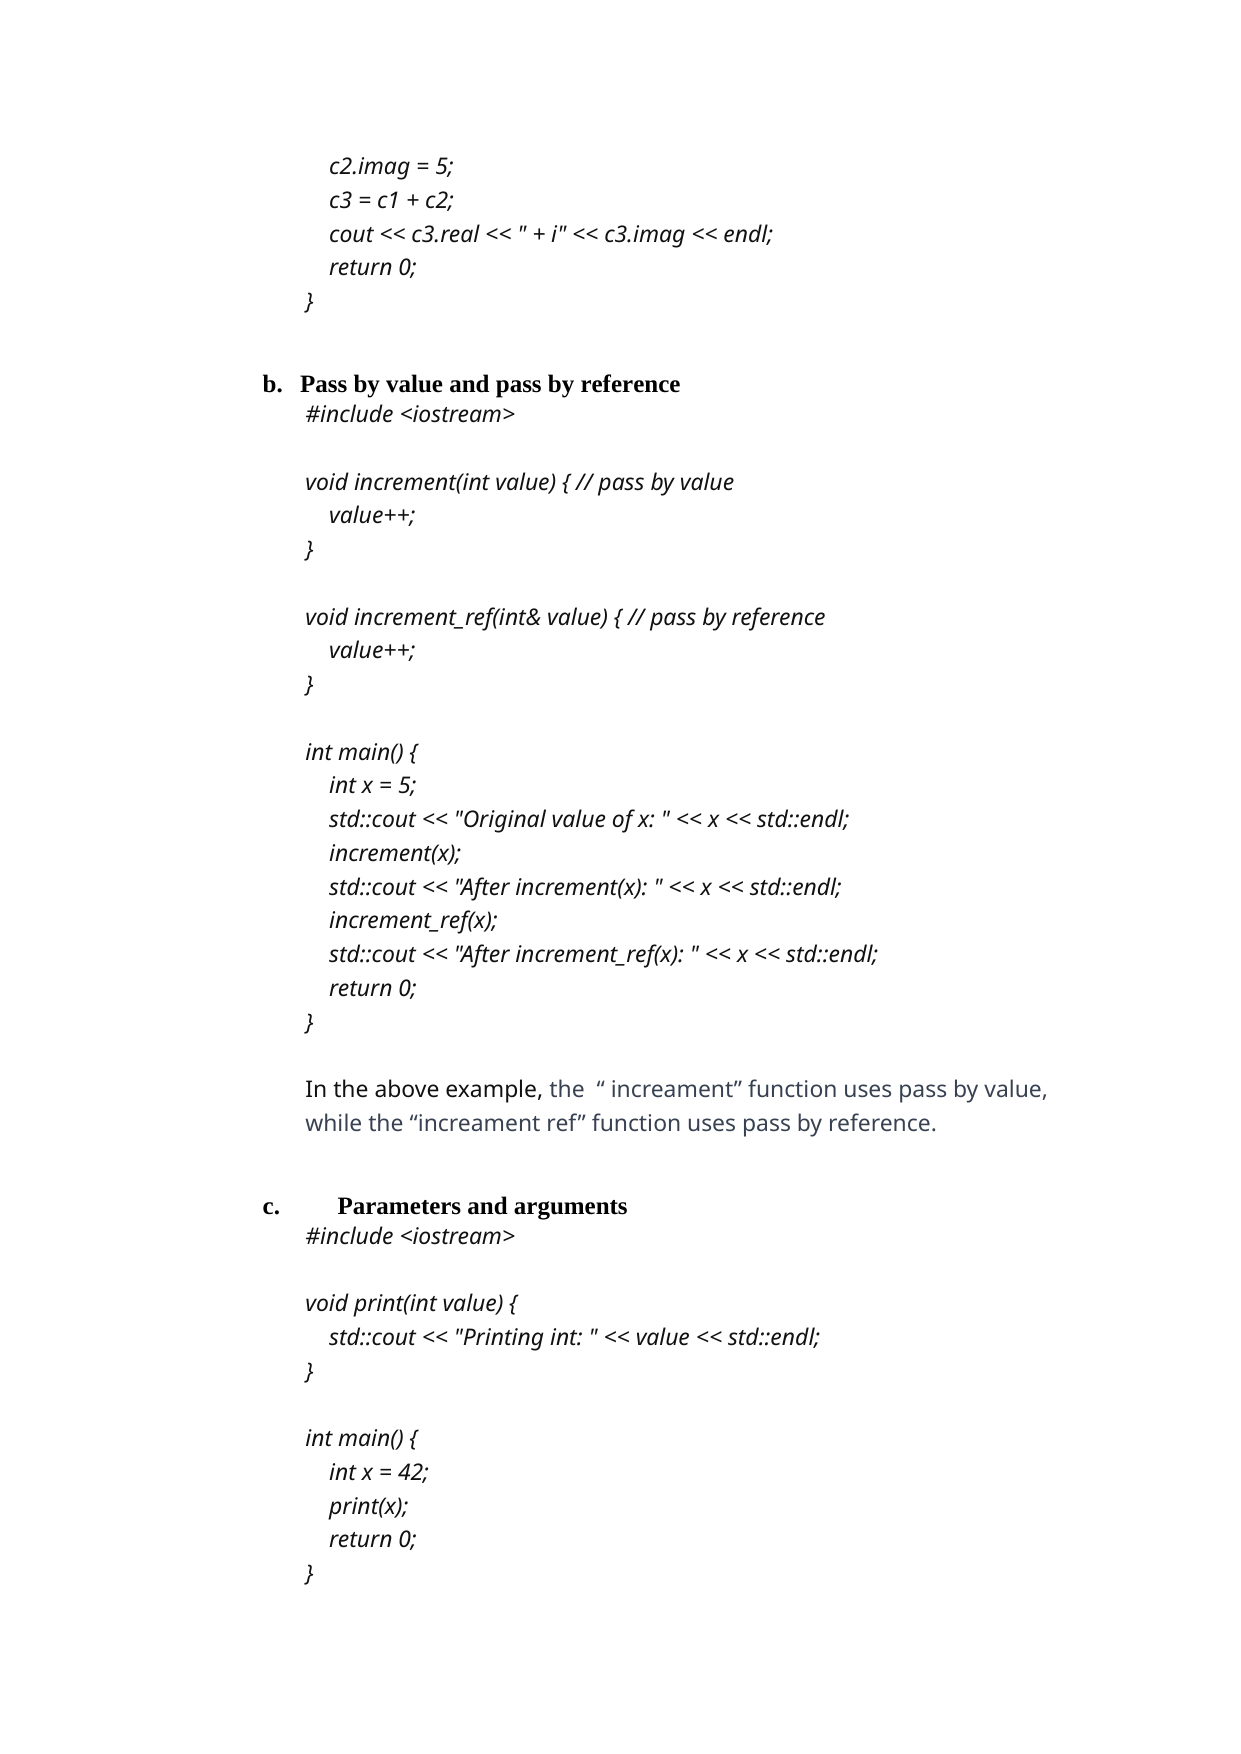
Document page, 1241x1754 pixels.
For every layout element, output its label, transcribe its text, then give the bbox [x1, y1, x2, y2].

list } [305, 668, 1090, 699]
list value++; [305, 499, 1090, 530]
list void print(int value) { [305, 1287, 1090, 1318]
list int main() { [305, 1422, 1090, 1453]
list c3 = c1 + c2; [305, 184, 1090, 215]
list cout << c3.real << " + i" << c3.imag << endl; [305, 217, 1090, 249]
list int x = 5; [305, 769, 1090, 800]
list int x = 42; [305, 1456, 1090, 1487]
list return 0; [305, 251, 1090, 282]
list } [305, 1005, 1090, 1037]
list Pass by value and pass by reference [262, 369, 1090, 398]
list increment_ref(x); [305, 904, 1090, 935]
list std::cout << "Original value of x: " << x << std::endl; [305, 803, 1090, 834]
list Parameters and arguments [262, 1191, 1090, 1219]
list std::cout << "After increment(x): " << x << std::endl; [305, 870, 1090, 902]
list #include <iostream> [305, 1219, 1090, 1251]
list } [305, 533, 1090, 564]
list std::cout << "Printing int: " << value << std::endl; [305, 1321, 1090, 1352]
list print(x); [305, 1489, 1090, 1521]
list void increment(int value) { // pass by value [305, 465, 1090, 497]
list std::cout << "After increment_ref(x): " << x << std::endl; [305, 938, 1090, 969]
list } [305, 1557, 1090, 1588]
list In the above example, the “ increament” function uses pass by value, while the “increament ref” function uses pass by reference. [305, 1073, 1090, 1138]
list increment(x); [305, 837, 1090, 868]
list #include <iostream> [305, 398, 1090, 429]
list return 0; [305, 1523, 1090, 1554]
list return 0; [305, 972, 1090, 1003]
list value++; [305, 634, 1090, 665]
list c2.imag = 5; [305, 150, 1090, 181]
list } [305, 285, 1090, 316]
list } [305, 1354, 1090, 1386]
list int main() { [305, 735, 1090, 767]
list void increment_ref(int& value) { // pass by reference [305, 600, 1090, 632]
